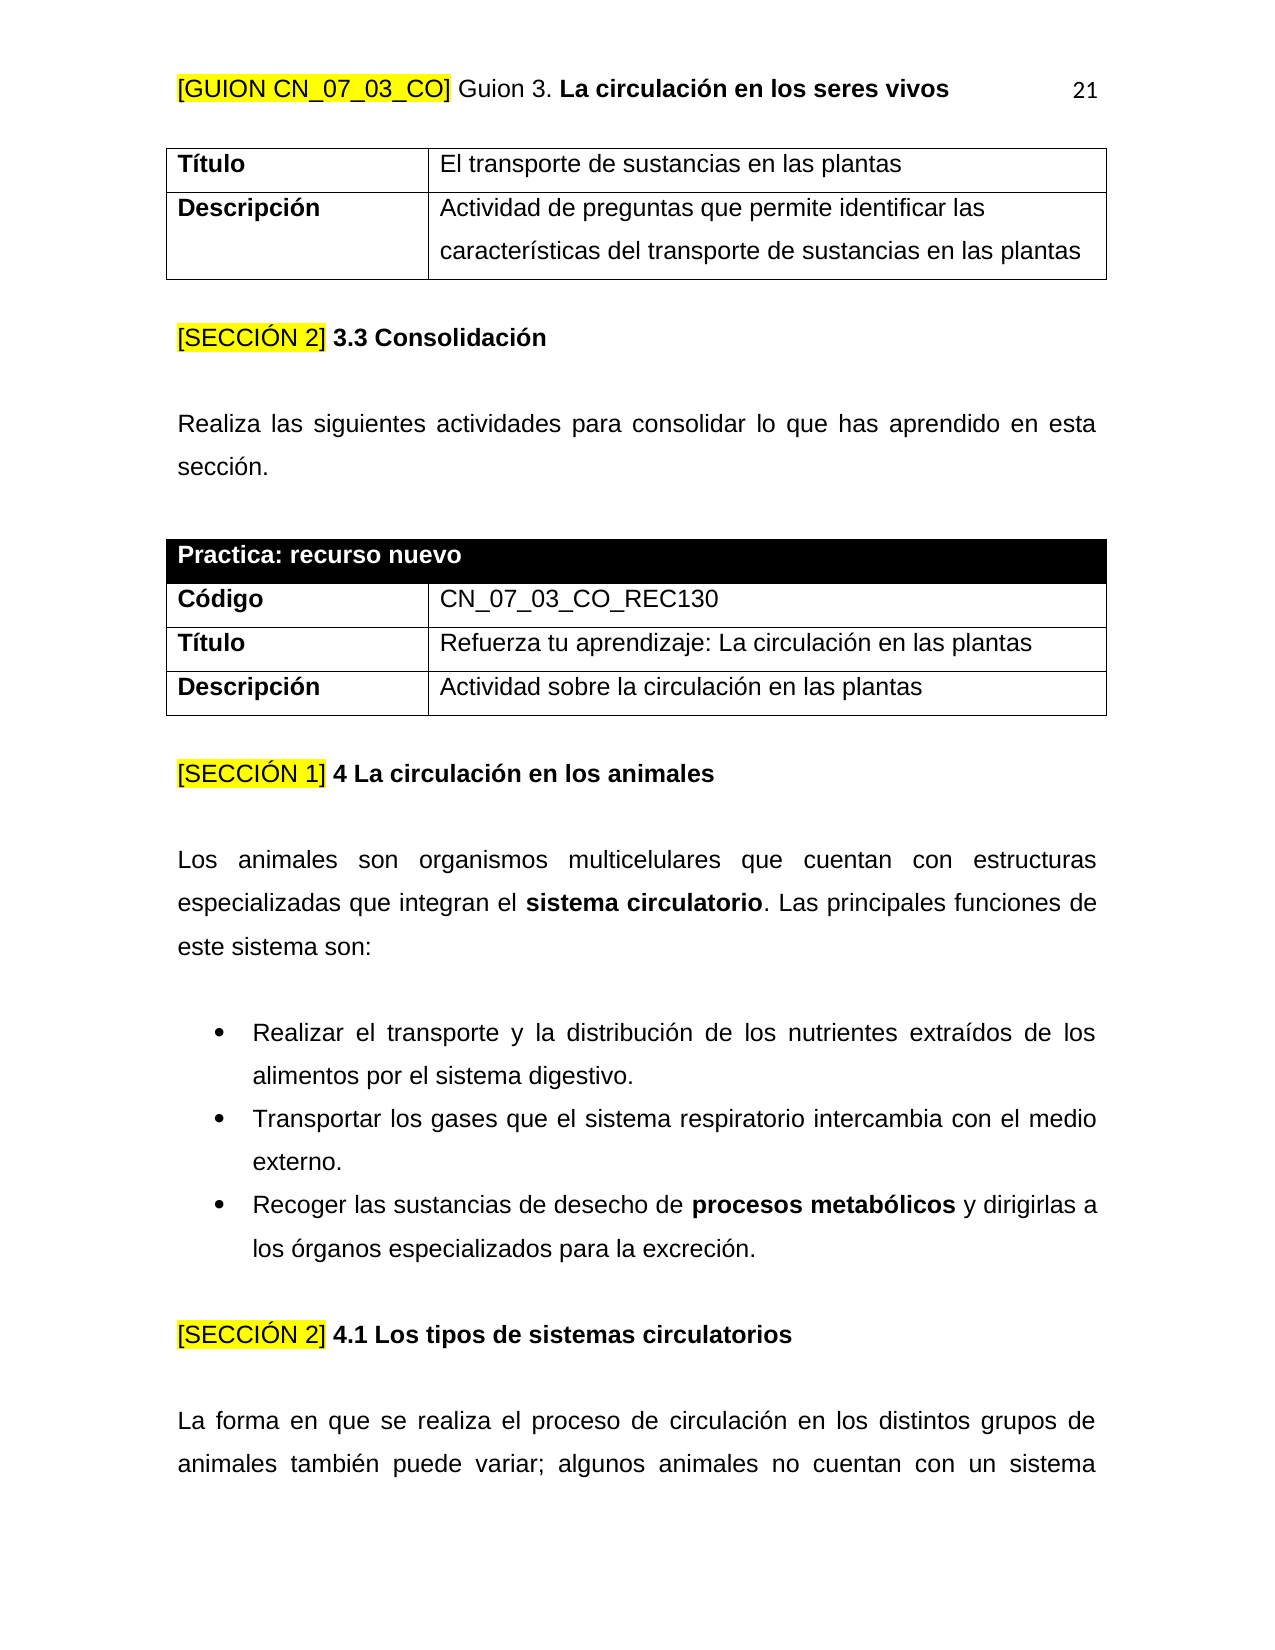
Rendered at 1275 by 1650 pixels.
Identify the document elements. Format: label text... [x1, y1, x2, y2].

table_cell Título [167, 149, 428, 192]
list Transportar los gases que el sistema respiratorio intercambia con el medio externo. [215, 1104, 1098, 1176]
table_cell Actividad de preguntas que permite identificar las características del transporte de sustancias en las plantas [429, 193, 1106, 279]
table_cell Código [167, 584, 428, 627]
text [SECCIÓN 2] 3.3 Consolidación [326, 323, 1098, 352]
text Los animales son organismos multicelulares que cuentan con estructuras especializadas que integran el sistema circulatorio. Las principales funciones de este sistema son: [177, 845, 1098, 960]
list Realizar el transporte y la distribución de los nutrientes extraídos de los alimentos por el sistema digestivo. [215, 1018, 1098, 1090]
table_cell Actividad sobre la circulación en las plantas [429, 672, 1106, 715]
table_cell Descripción [167, 672, 428, 715]
text [SECCIÓN 1] 4 La circulación en los animales [326, 759, 1098, 788]
table_cell Título [167, 628, 428, 671]
text [SECCIÓN 2] 4.1 Los tipos de sistemas circulatorios [326, 1320, 1098, 1349]
table_cell Descripción [167, 193, 428, 279]
table_cell Refuerza tu aprendizaje: La circulación en las plantas [429, 628, 1106, 671]
table_cell CN_07_03_CO_REC130 [429, 584, 1106, 627]
table_cell El transporte de sustancias en las plantas [429, 149, 1106, 192]
text Realiza las siguientes actividades para consolidar lo que has aprendido en esta sección. [177, 409, 1098, 481]
list Recoger las sustancias de desecho de procesos metabólicos y dirigirlas a los órganos especializados para la excreción. [215, 1191, 1098, 1262]
table_header Practica: recurso nuevo [167, 540, 1106, 583]
